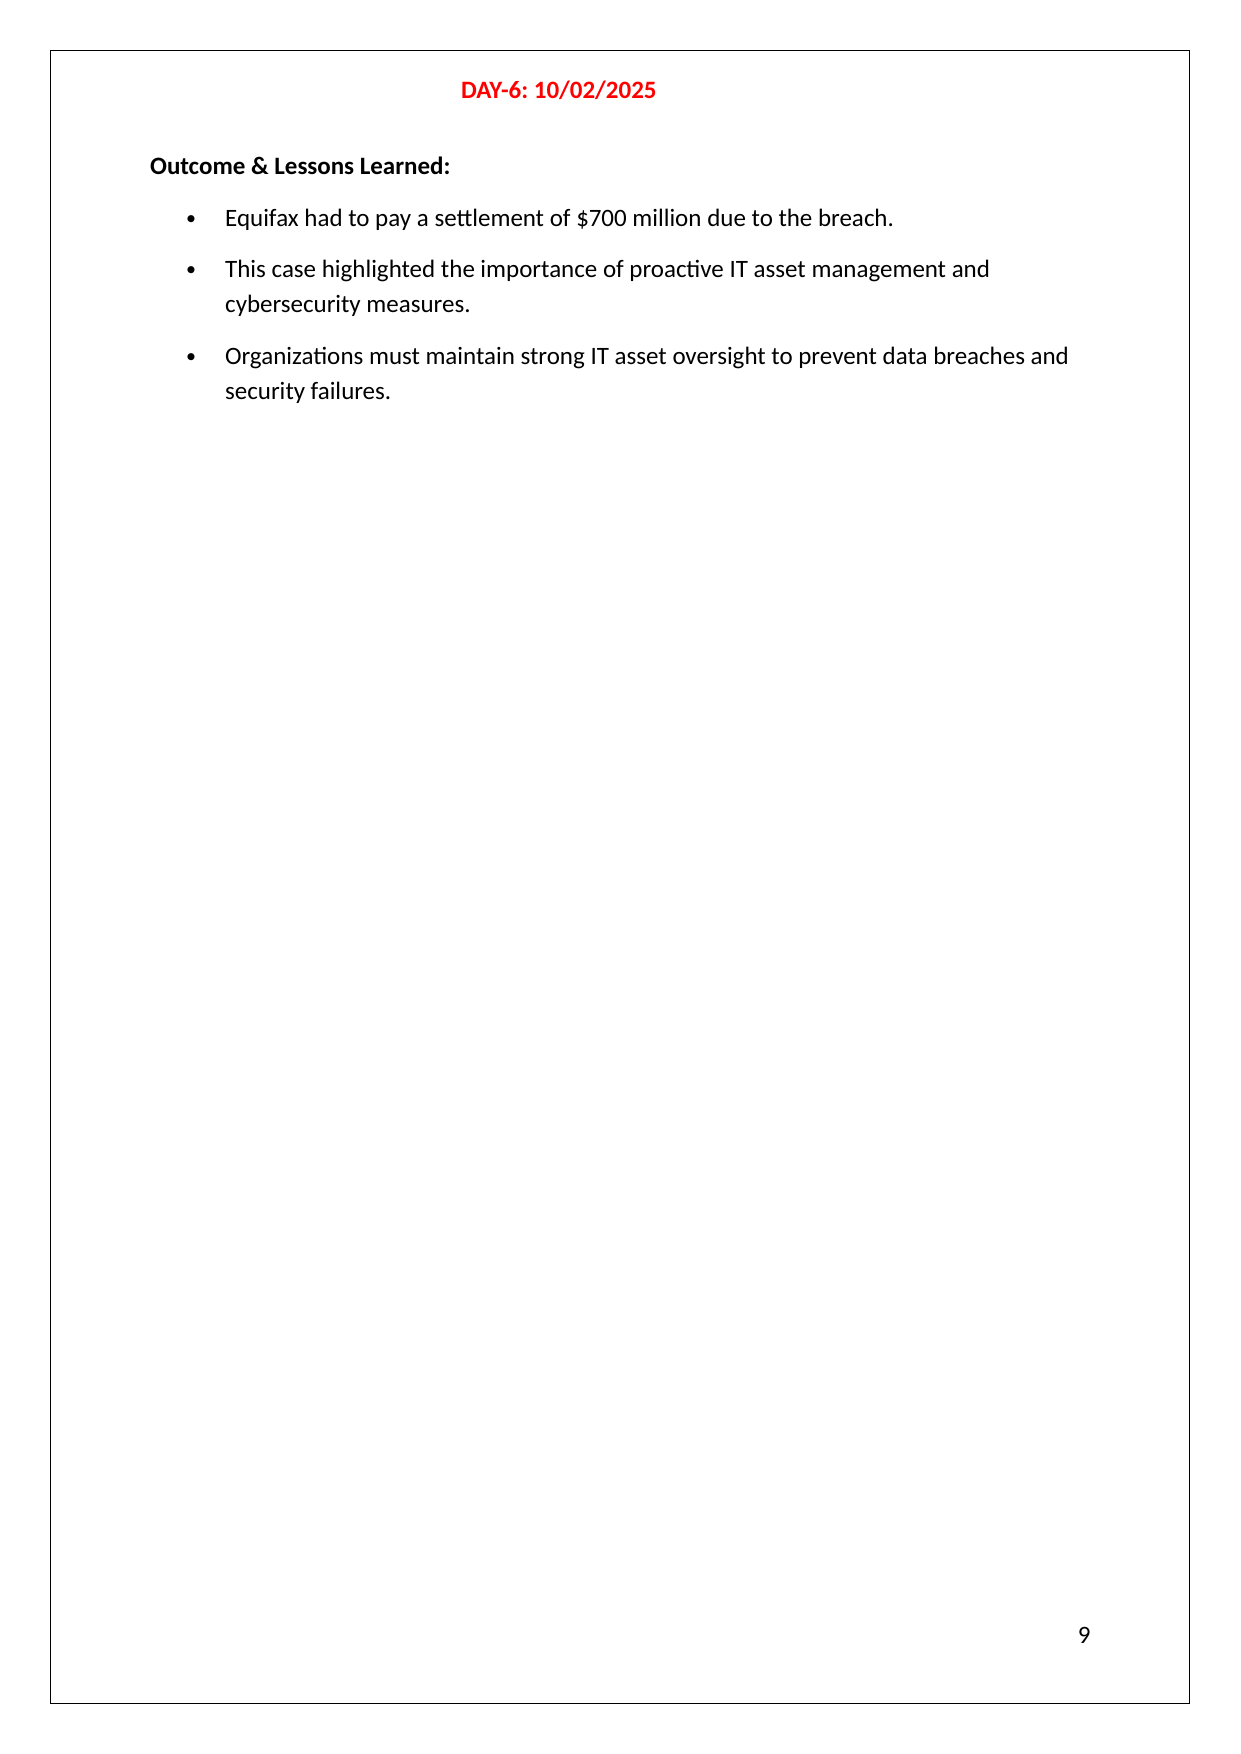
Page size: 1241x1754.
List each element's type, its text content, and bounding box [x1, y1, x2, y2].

list Equifax had to pay a settlement of $700 million due to the breach. [187, 202, 1090, 232]
list Organizations must maintain strong IT asset oversight to prevent data breaches and security failures. [187, 340, 1090, 406]
list This case highlighted the importance of proactive IT asset management and cybersecurity measures. [187, 253, 1090, 319]
text Outcome & Lessons Learned: [150, 150, 1090, 181]
